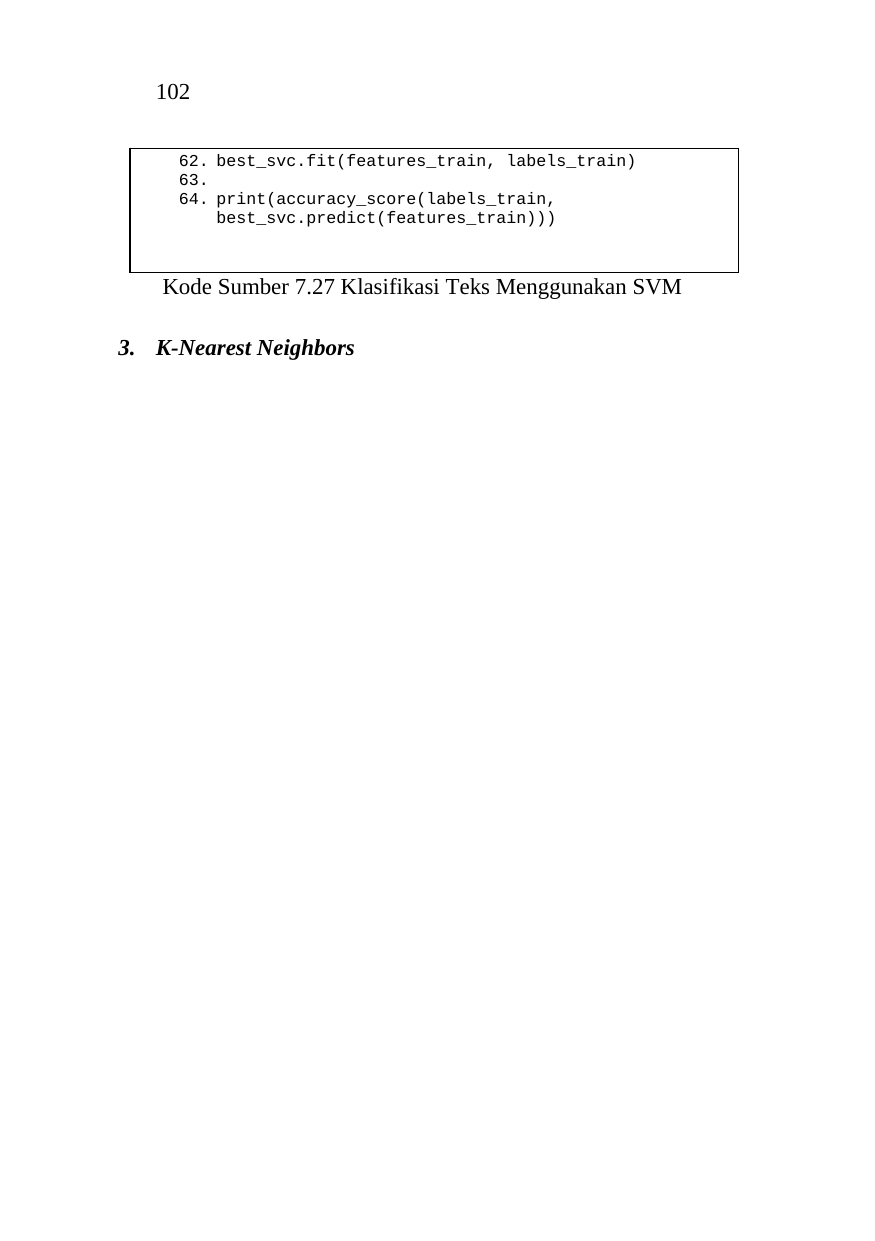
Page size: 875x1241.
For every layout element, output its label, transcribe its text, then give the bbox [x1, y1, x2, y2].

list K-Nearest Neighbors [118, 334, 726, 360]
